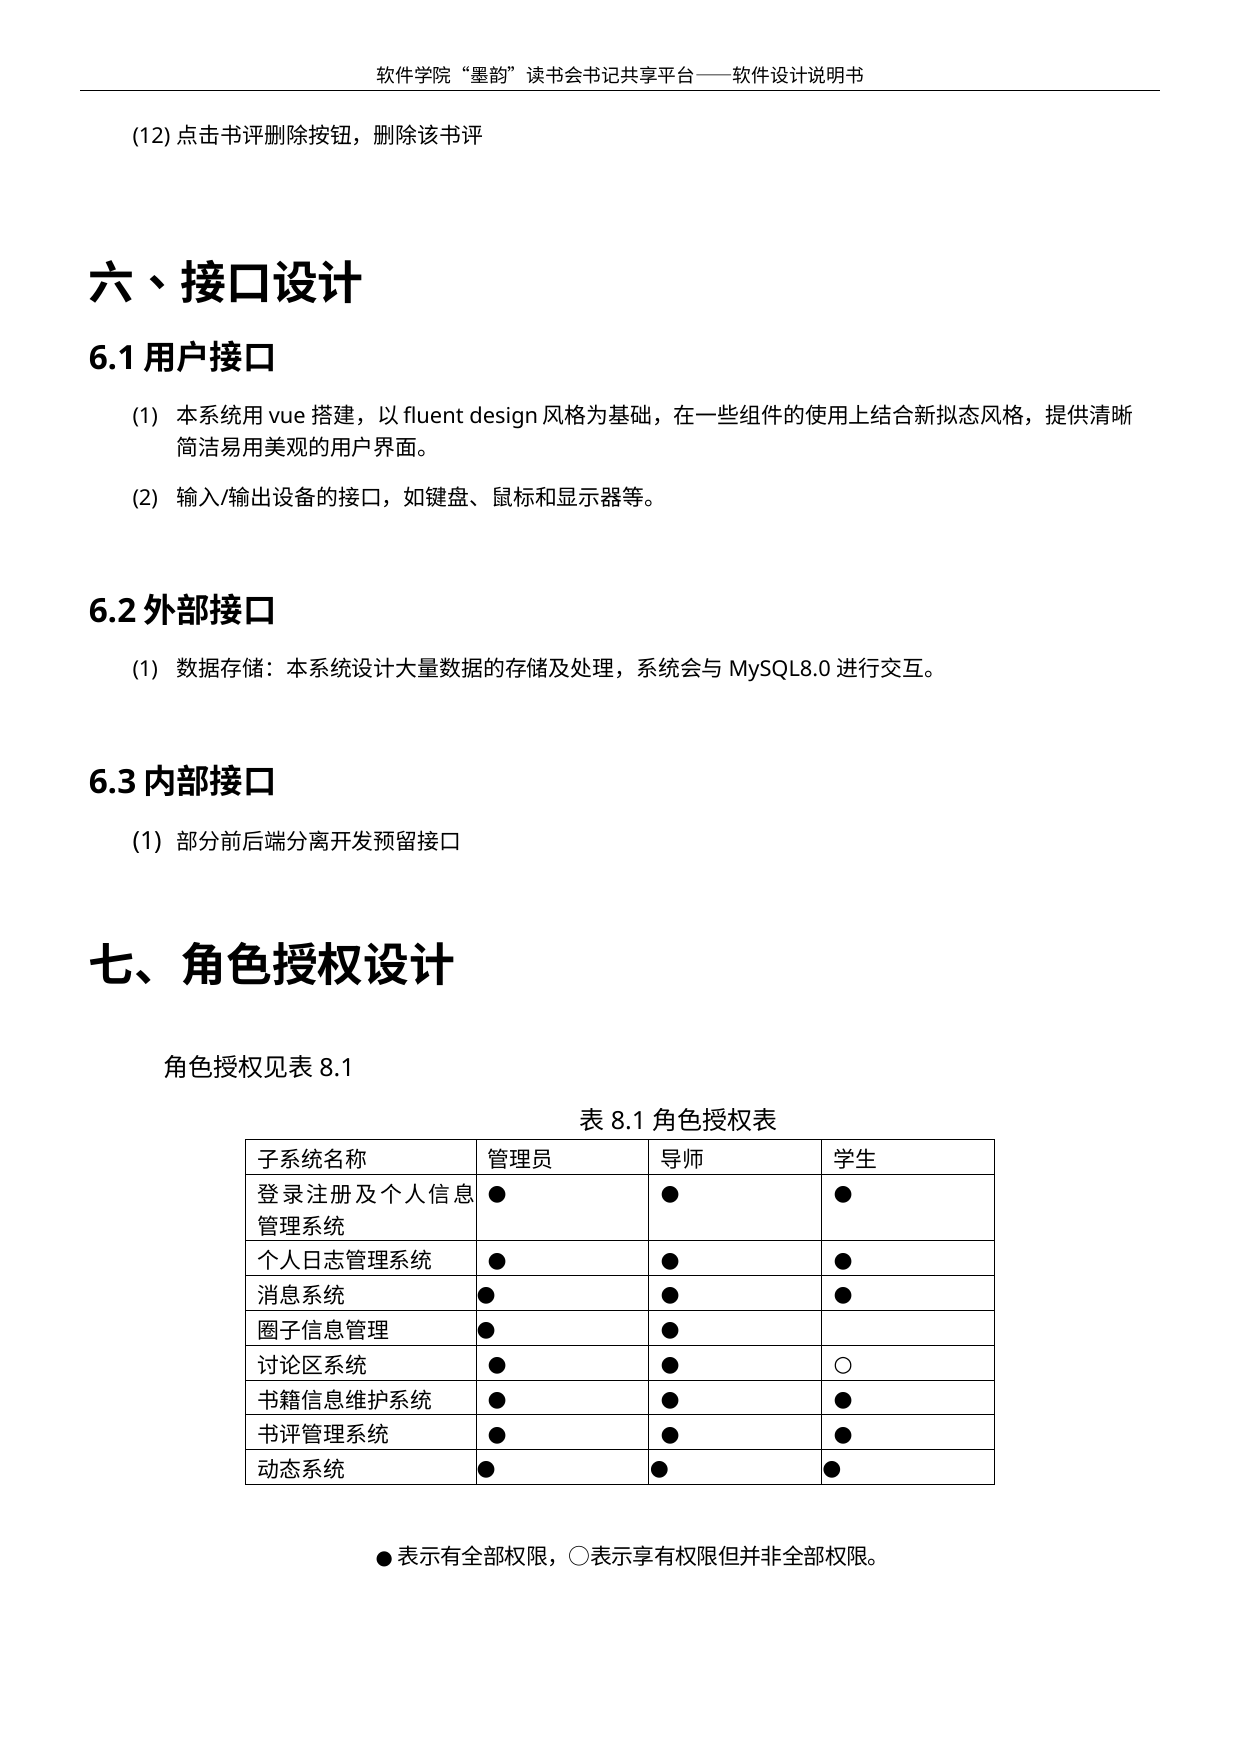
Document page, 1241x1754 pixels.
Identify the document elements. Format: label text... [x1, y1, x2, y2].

subtitle 七、角色授权设计 [88, 928, 1152, 994]
table_cell 个人日志管理系统 [246, 1241, 476, 1275]
table_cell ● [649, 1175, 821, 1240]
list 数据存储：本系统设计大量数据的存储及处理，系统会与 MySQL8.0 进行交互。 [132, 651, 1119, 683]
table_header 管理员 [477, 1140, 648, 1174]
table_cell ● [822, 1450, 994, 1484]
list 表示有全部权限，○表示享有权限但并非全部权限。 [113, 1539, 1152, 1571]
table_cell ● [477, 1381, 648, 1414]
table_cell ● [477, 1276, 648, 1310]
table_cell ● [477, 1346, 648, 1379]
table_cell ● [649, 1415, 821, 1449]
table_cell ● [649, 1241, 821, 1275]
text 表 8.1 角色授权表 [205, 1103, 1152, 1137]
table_header 学生 [822, 1140, 994, 1174]
subtitle 6.1用户接口 [88, 333, 1152, 379]
subtitle 6.3内部接口 [88, 758, 1152, 804]
table_cell ● [822, 1175, 994, 1240]
subtitle 六、接口设计 [88, 250, 1152, 313]
table_cell ● [649, 1311, 821, 1345]
list 部分前后端分离开发预留接口 [132, 822, 1152, 856]
table_cell ● [477, 1311, 648, 1345]
table_cell 消息系统 [246, 1276, 476, 1310]
table_cell ● [649, 1450, 821, 1484]
table_cell ● [822, 1415, 994, 1449]
table_cell ○ [822, 1346, 994, 1379]
list 点击书评删除按钮，删除该书评 [132, 118, 1152, 150]
table_cell 讨论区系统 [246, 1346, 476, 1379]
table_cell ● [477, 1415, 648, 1449]
table_header 子系统名称 [246, 1140, 476, 1174]
table_cell ● [649, 1346, 821, 1379]
table_cell ● [822, 1381, 994, 1414]
table_cell 书籍信息维护系统 [246, 1381, 476, 1414]
table_cell 登录注册及个人信息管理系统 [246, 1175, 476, 1240]
list 输入/输出设备的接口，如键盘、鼠标和显示器等。 [132, 480, 1152, 512]
subtitle 6.2外部接口 [88, 587, 1152, 632]
list 本系统用vue 搭建，以fluent design风格为基础，在一些组件的使用上结合新拟态风格，提供清晰简洁易用美观的用户界面。 [132, 398, 1152, 461]
table_cell ● [822, 1241, 994, 1275]
table_cell ● [477, 1450, 648, 1484]
table_cell 书评管理系统 [246, 1415, 476, 1449]
table_cell [822, 1311, 994, 1345]
table_header 导师 [649, 1140, 821, 1174]
table_cell 动态系统 [246, 1450, 476, 1484]
text 角色授权见表 8.1 [88, 1048, 1152, 1084]
table_cell 圈子信息管理 [246, 1311, 476, 1345]
table_cell ● [822, 1276, 994, 1310]
table_cell ● [649, 1276, 821, 1310]
table_cell ● [649, 1381, 821, 1414]
table_cell ● [477, 1241, 648, 1275]
table_cell ● [477, 1175, 648, 1240]
